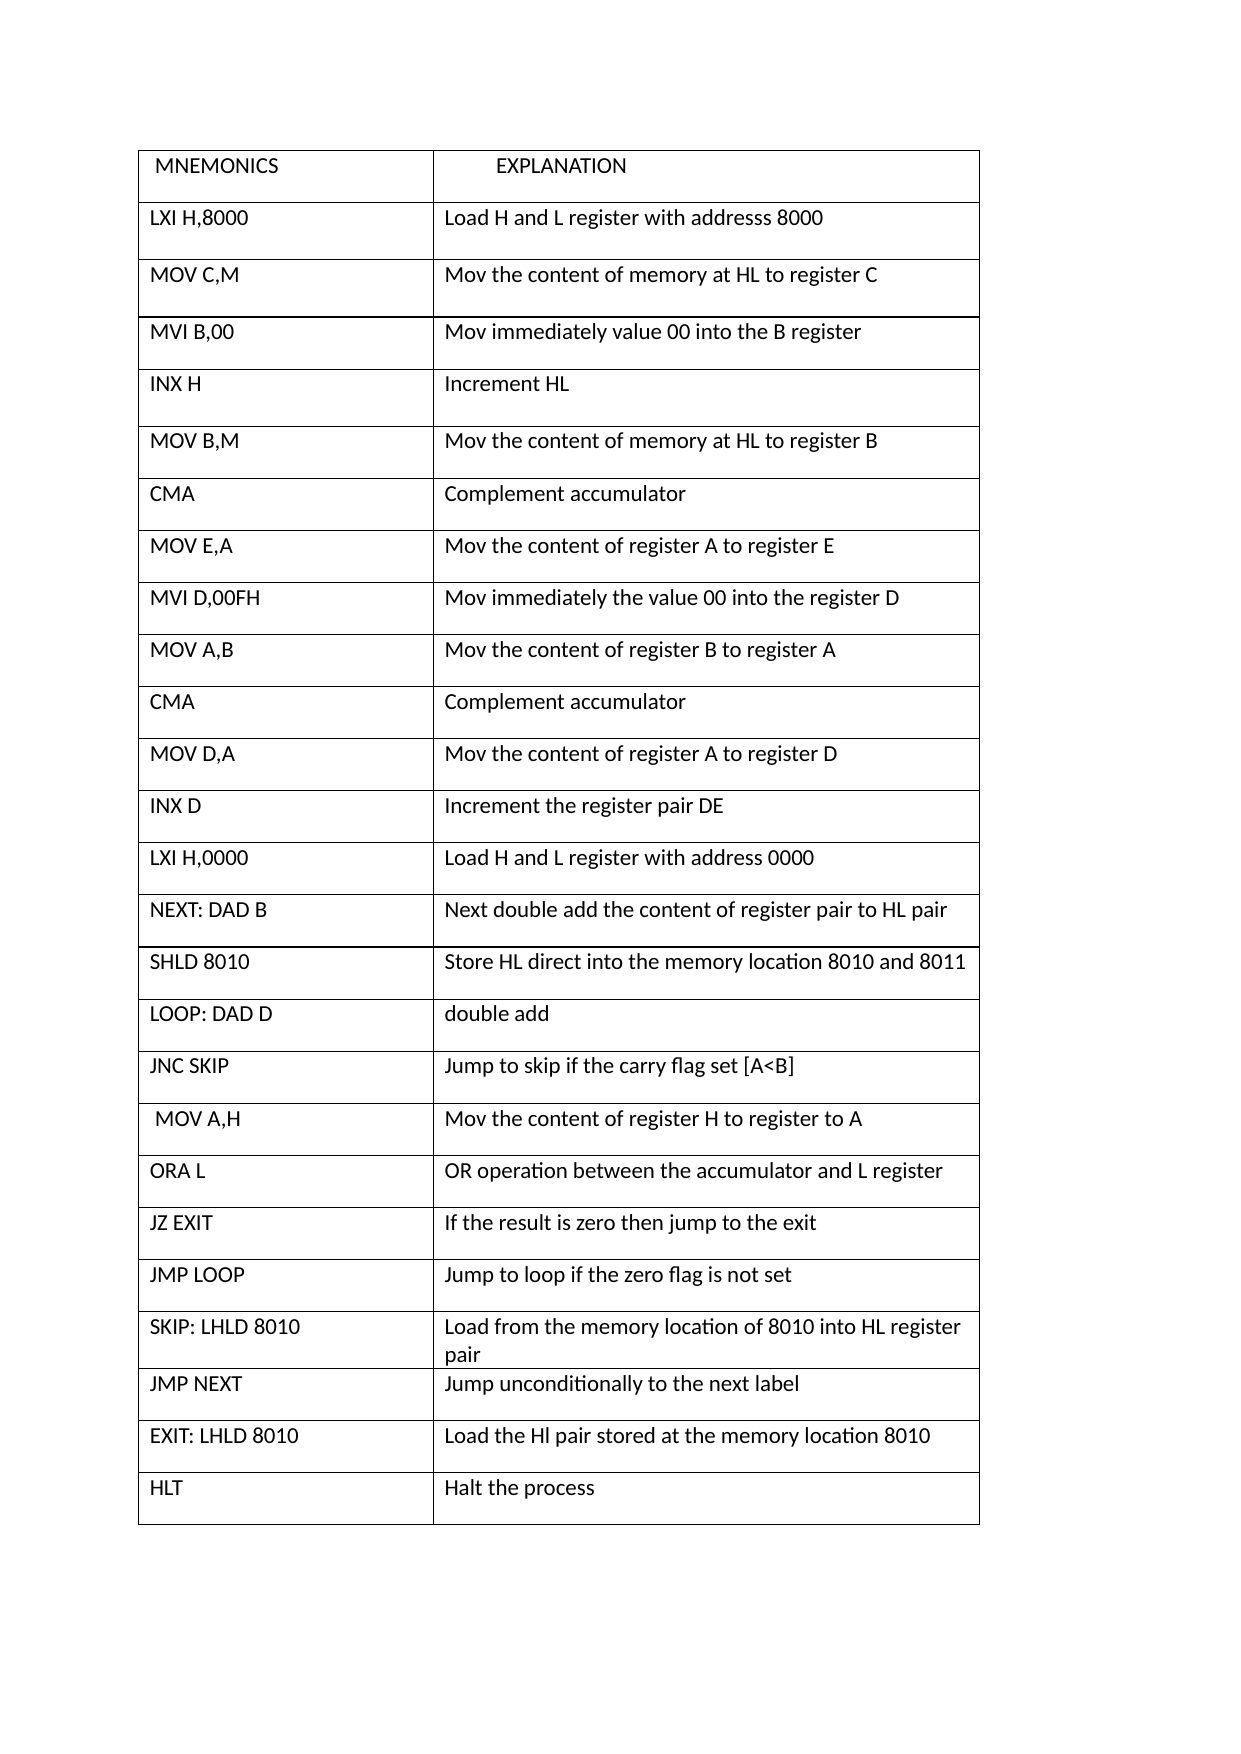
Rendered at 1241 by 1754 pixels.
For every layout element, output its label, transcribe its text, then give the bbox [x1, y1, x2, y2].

table_cell MOV D,A [139, 739, 433, 790]
table_cell Increment HL [434, 370, 979, 426]
table_cell NEXT: DAD B [139, 895, 433, 946]
table_cell Mov the content of register A to register E [434, 531, 979, 582]
table_cell MOV E,A [139, 531, 433, 582]
table_cell JMP NEXT [139, 1369, 433, 1420]
table_cell If the result is zero then jump to the exit [434, 1208, 979, 1259]
table_cell Mov the content of register B to register A [434, 635, 979, 686]
table_cell MOV A,B [139, 635, 433, 686]
table_cell MOV A,H [139, 1104, 433, 1155]
table_cell double add [434, 1000, 979, 1051]
table_cell OR operation between the accumulator and L register [434, 1156, 979, 1207]
table_header MNEMONICS [139, 151, 433, 202]
table_cell Next double add the content of register pair to HL pair [434, 895, 979, 946]
table_cell HLT [139, 1473, 433, 1524]
table_cell CMA [139, 687, 433, 738]
table_cell Jump to skip if the carry flag set [A<B] [434, 1052, 979, 1103]
table_cell CMA [139, 479, 433, 530]
table_cell Mov the content of register H to register to A [434, 1104, 979, 1155]
table_cell MVI D,00FH [139, 583, 433, 634]
table_cell Mov immediately the value 00 into the register D [434, 583, 979, 634]
table_cell Load from the memory location of 8010 into HL register pair [434, 1312, 979, 1368]
table_cell JNC SKIP [139, 1052, 433, 1103]
table_cell Complement accumulator [434, 687, 979, 738]
table_cell SHLD 8010 [139, 948, 433, 998]
table_cell MOV C,M [139, 260, 433, 316]
table_cell LXI H,0000 [139, 843, 433, 894]
table_cell INX D [139, 791, 433, 842]
table_cell Mov the content of memory at HL to register C [434, 260, 979, 316]
table_cell ORA L [139, 1156, 433, 1207]
table_cell Complement accumulator [434, 479, 979, 530]
table_cell Load H and L register with addresss 8000 [434, 203, 979, 259]
table_cell MOV B,M [139, 427, 433, 478]
table_cell Store HL direct into the memory location 8010 and 8011 [434, 948, 979, 998]
table_cell Increment the register pair DE [434, 791, 979, 842]
table_cell Load the Hl pair stored at the memory location 8010 [434, 1421, 979, 1472]
table_cell JZ EXIT [139, 1208, 433, 1259]
table_cell EXIT: LHLD 8010 [139, 1421, 433, 1472]
table_cell Mov the content of register A to register D [434, 739, 979, 790]
table_cell Jump to loop if the zero flag is not set [434, 1260, 979, 1311]
table_header EXPLANATION [434, 151, 979, 202]
table_cell INX H [139, 370, 433, 426]
table_cell Halt the process [434, 1473, 979, 1524]
table_cell JMP LOOP [139, 1260, 433, 1311]
table_cell Load H and L register with address 0000 [434, 843, 979, 894]
table_cell SKIP: LHLD 8010 [139, 1312, 433, 1368]
table_cell LXI H,8000 [139, 203, 433, 259]
table_cell Jump unconditionally to the next label [434, 1369, 979, 1420]
table_cell MVI B,00 [139, 318, 433, 368]
table_cell Mov the content of memory at HL to register B [434, 427, 979, 478]
table_cell LOOP: DAD D [139, 1000, 433, 1051]
table_cell Mov immediately value 00 into the B register [434, 318, 979, 368]
